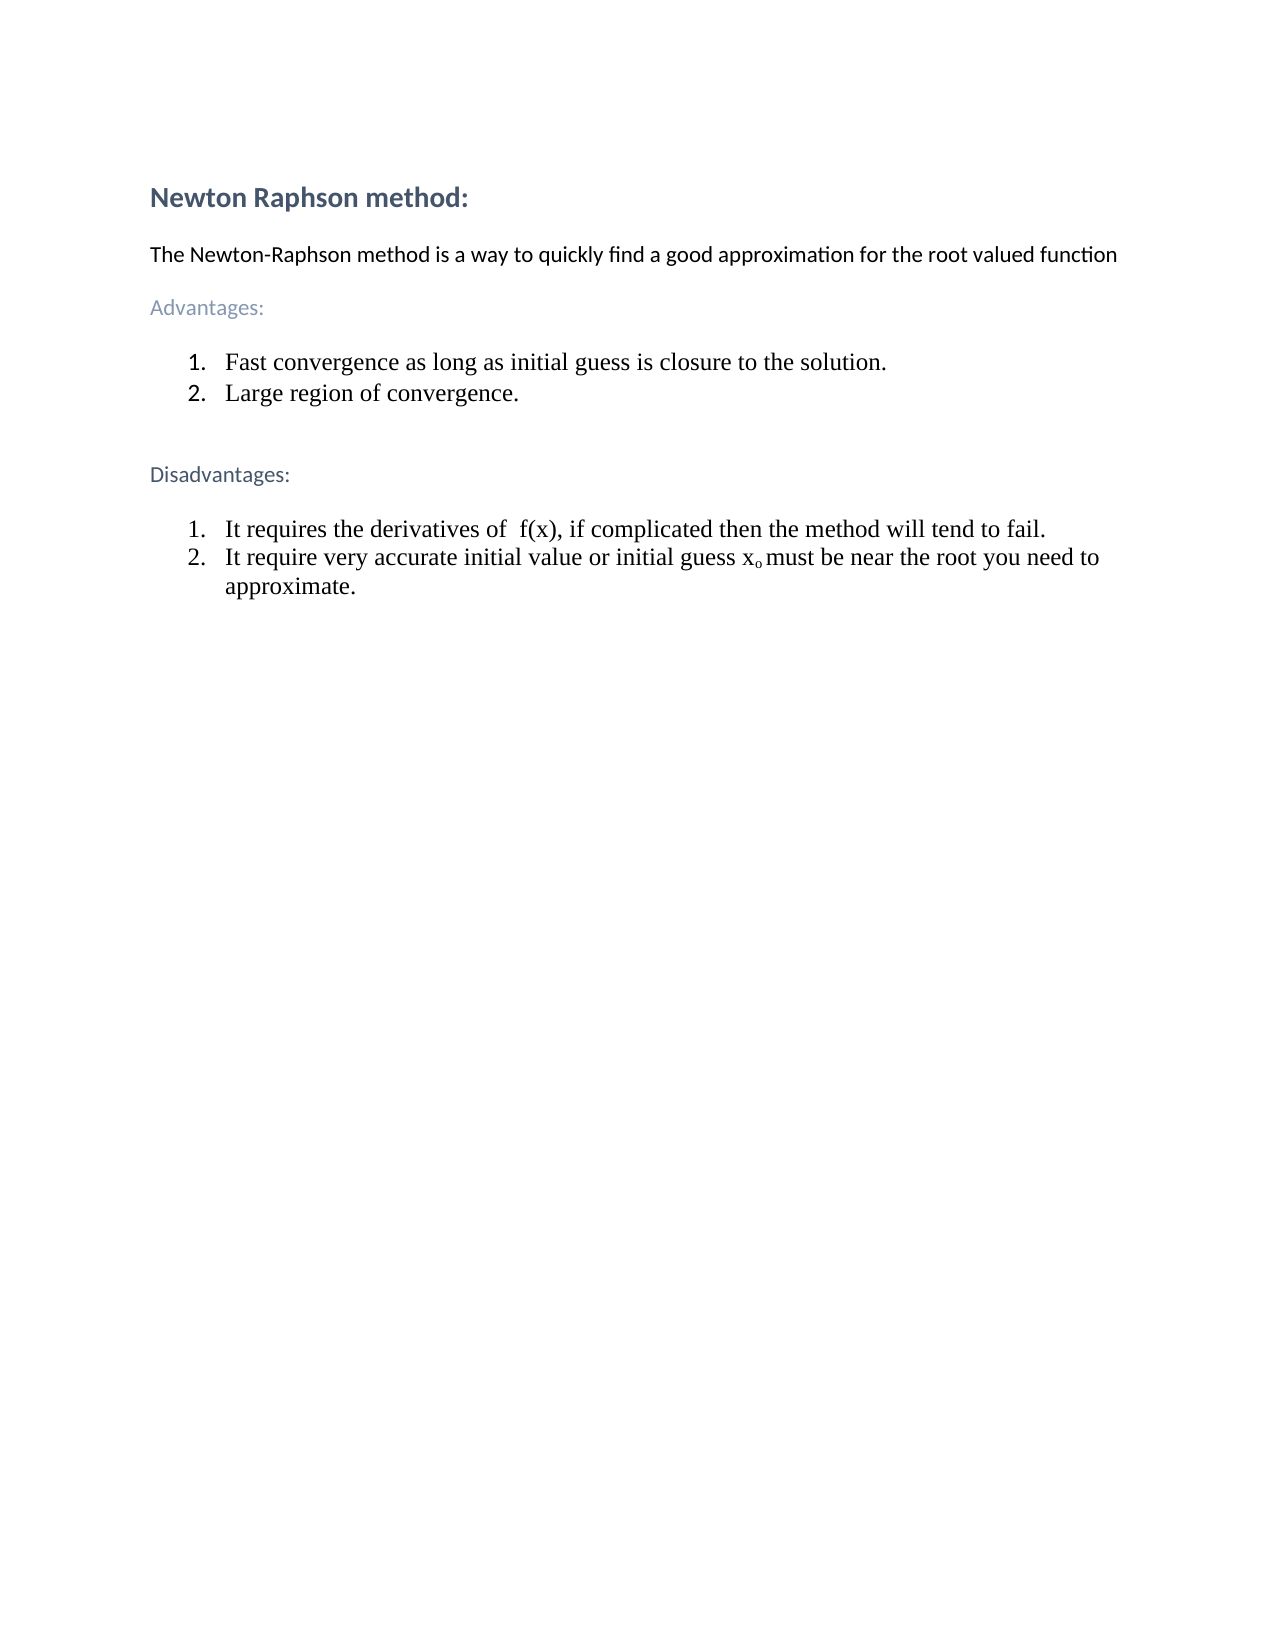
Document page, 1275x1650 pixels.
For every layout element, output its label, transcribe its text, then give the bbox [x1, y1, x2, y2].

text Advantages: [150, 293, 1125, 322]
text Disadvantages: [150, 461, 1125, 489]
list It require very accurate initial value or initial guess xo must be near the root you need to approximate. [187, 542, 1125, 600]
list Fast convergence as long as initial guess is closure to the solution. [187, 347, 1125, 377]
list Large region of convergence. [187, 377, 1125, 408]
text The Newton-Raphson method is a way to quickly find a good approximation for the root valued function [150, 241, 1125, 268]
list It requires the derivatives of f(x), if complicated then the method will tend to fail. [187, 514, 1125, 542]
text Newton Raphson method: [150, 179, 1125, 214]
